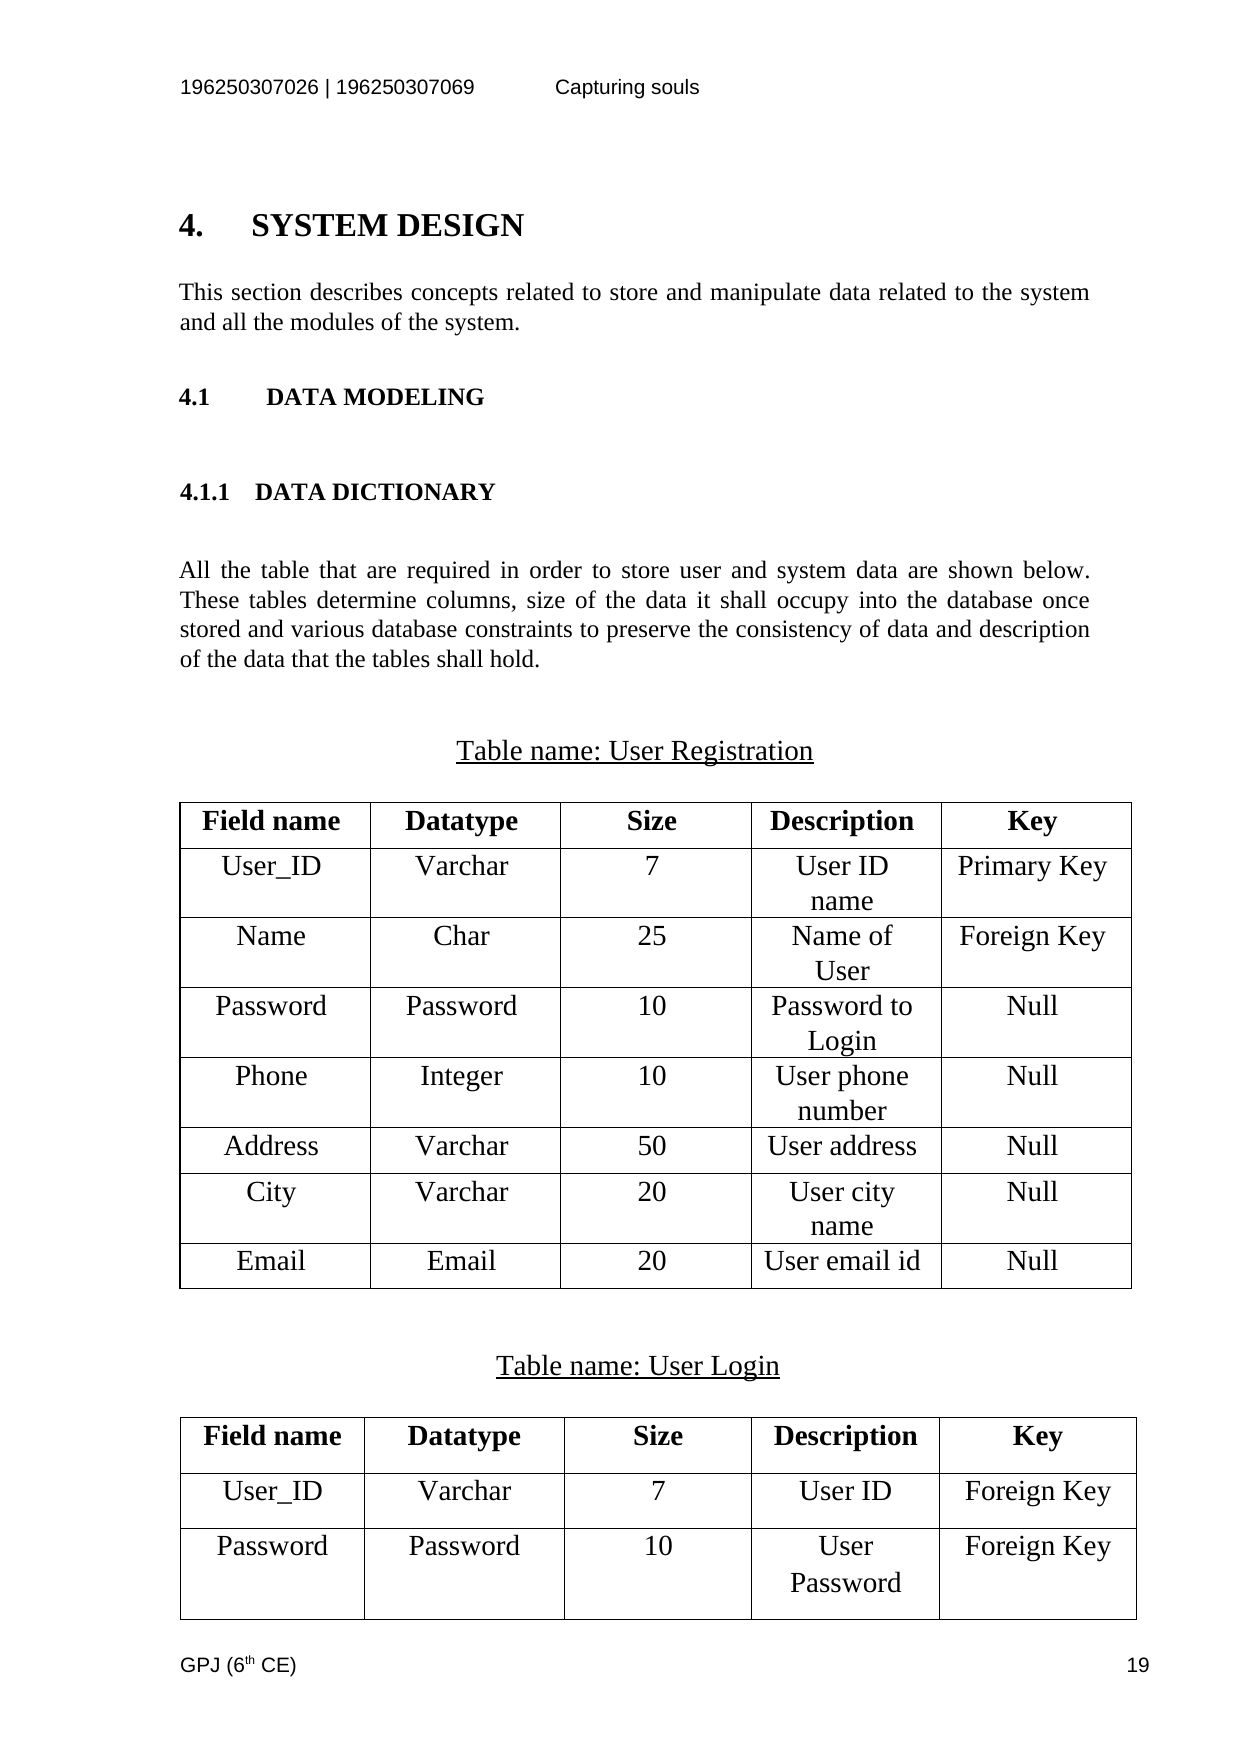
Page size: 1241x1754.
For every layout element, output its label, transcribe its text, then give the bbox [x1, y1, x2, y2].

table_header Description [752, 803, 941, 847]
table_cell User ID name [752, 849, 941, 917]
table_header Size [561, 803, 751, 847]
table_cell User phone number [752, 1058, 941, 1127]
table_cell Foreign Key [940, 1529, 1136, 1619]
text All the table that are required in order to store user and system data are shown below. These tables determine columns, size of the data it shall occupy into the database once stored and various database constraints to preserve the consistency of data and description of the data that the tables shall hold. [178, 555, 1091, 673]
table_cell Password [181, 1529, 364, 1619]
table_cell Email [371, 1244, 560, 1288]
table_header Field name [181, 803, 370, 847]
table_header Size [565, 1418, 751, 1472]
table_cell Name [181, 918, 370, 987]
table_cell Password [181, 988, 370, 1057]
table_cell User address [752, 1128, 941, 1173]
table_cell 25 [561, 918, 751, 987]
table_cell User ID [752, 1474, 939, 1527]
table_cell City [181, 1174, 370, 1242]
table_cell Name of User [752, 918, 941, 987]
text Table name: User Login [178, 1348, 1091, 1382]
table_cell Varchar [371, 1128, 560, 1173]
table_cell 7 [565, 1474, 751, 1527]
table_cell Email [181, 1244, 370, 1288]
table_cell User city name [752, 1174, 941, 1242]
table_cell User_ID [181, 849, 370, 917]
subtitle 4. SYSTEM DESIGN [178, 205, 1099, 243]
text This section describes concepts related to store and manipulate data related to the system and all the modules of the system. [178, 277, 1091, 336]
table_header Description [752, 1418, 939, 1472]
table_cell Password [365, 1529, 564, 1619]
text Table name: User Registration [178, 733, 1091, 766]
table_cell Varchar [371, 849, 560, 917]
table_cell Integer [371, 1058, 560, 1127]
table_cell 10 [561, 1058, 751, 1127]
table_cell Null [942, 988, 1131, 1057]
table_cell Foreign Key [940, 1474, 1136, 1527]
table_cell Null [942, 1058, 1131, 1127]
subtitle 4.1 DATA MODELING [178, 382, 1090, 410]
table_cell Password to Login [752, 988, 941, 1057]
table_cell Null [942, 1128, 1131, 1173]
table_header Datatype [371, 803, 560, 847]
table_cell Char [371, 918, 560, 987]
table_cell Password [371, 988, 560, 1057]
table_cell 20 [561, 1244, 751, 1288]
table_cell 10 [565, 1529, 751, 1619]
table_cell 50 [561, 1128, 751, 1173]
table_cell Address [181, 1128, 370, 1173]
table_cell Varchar [365, 1474, 564, 1527]
table_cell 20 [561, 1174, 751, 1242]
table_cell User email id [752, 1244, 941, 1288]
table_header Key [940, 1418, 1136, 1472]
table_header Datatype [365, 1418, 564, 1472]
subtitle 4.1.1 DATA DICTIONARY [180, 477, 1099, 506]
table_header Key [942, 803, 1131, 847]
table_cell Varchar [371, 1174, 560, 1242]
table_cell Null [942, 1244, 1131, 1288]
table_cell Null [942, 1174, 1131, 1242]
table_cell 7 [561, 849, 751, 917]
table_cell Foreign Key [942, 918, 1131, 987]
table_header Field name [181, 1418, 364, 1472]
table_cell Primary Key [942, 849, 1131, 917]
table_cell User Password [752, 1529, 939, 1619]
table_cell Phone [181, 1058, 370, 1127]
table_cell User_ID [181, 1474, 364, 1527]
table_cell 10 [561, 988, 751, 1057]
